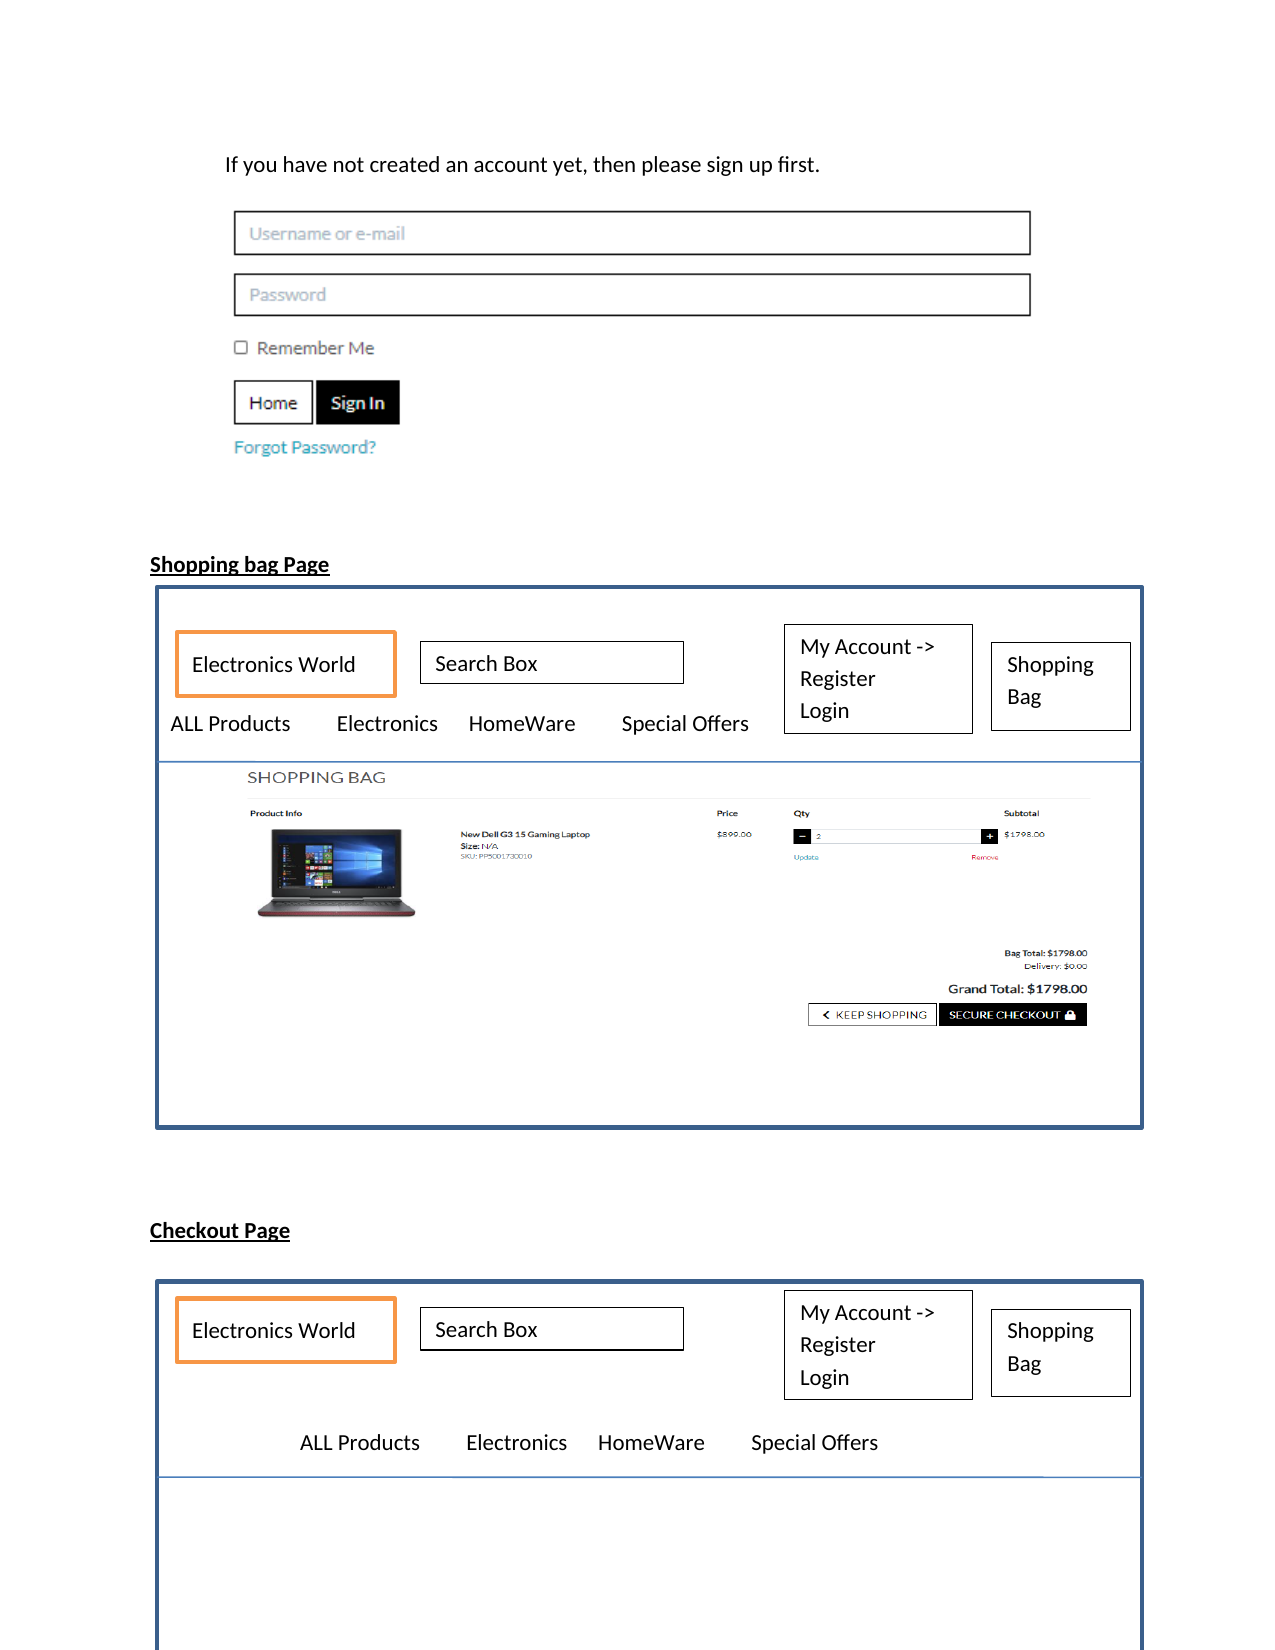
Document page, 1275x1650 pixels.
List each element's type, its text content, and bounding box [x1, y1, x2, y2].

text If you have not created an account yet, then please sign up first. [225, 150, 1125, 178]
picture [225, 763, 1108, 1033]
text Checkout Page [150, 1216, 1125, 1244]
text ALL Products Electronics HomeWare Special Offers [159, 709, 1125, 737]
text Shopping bag Page [150, 550, 1125, 578]
picture [213, 203, 1063, 472]
text ALL Products Electronics HomeWare Special Offers [159, 1428, 1125, 1456]
